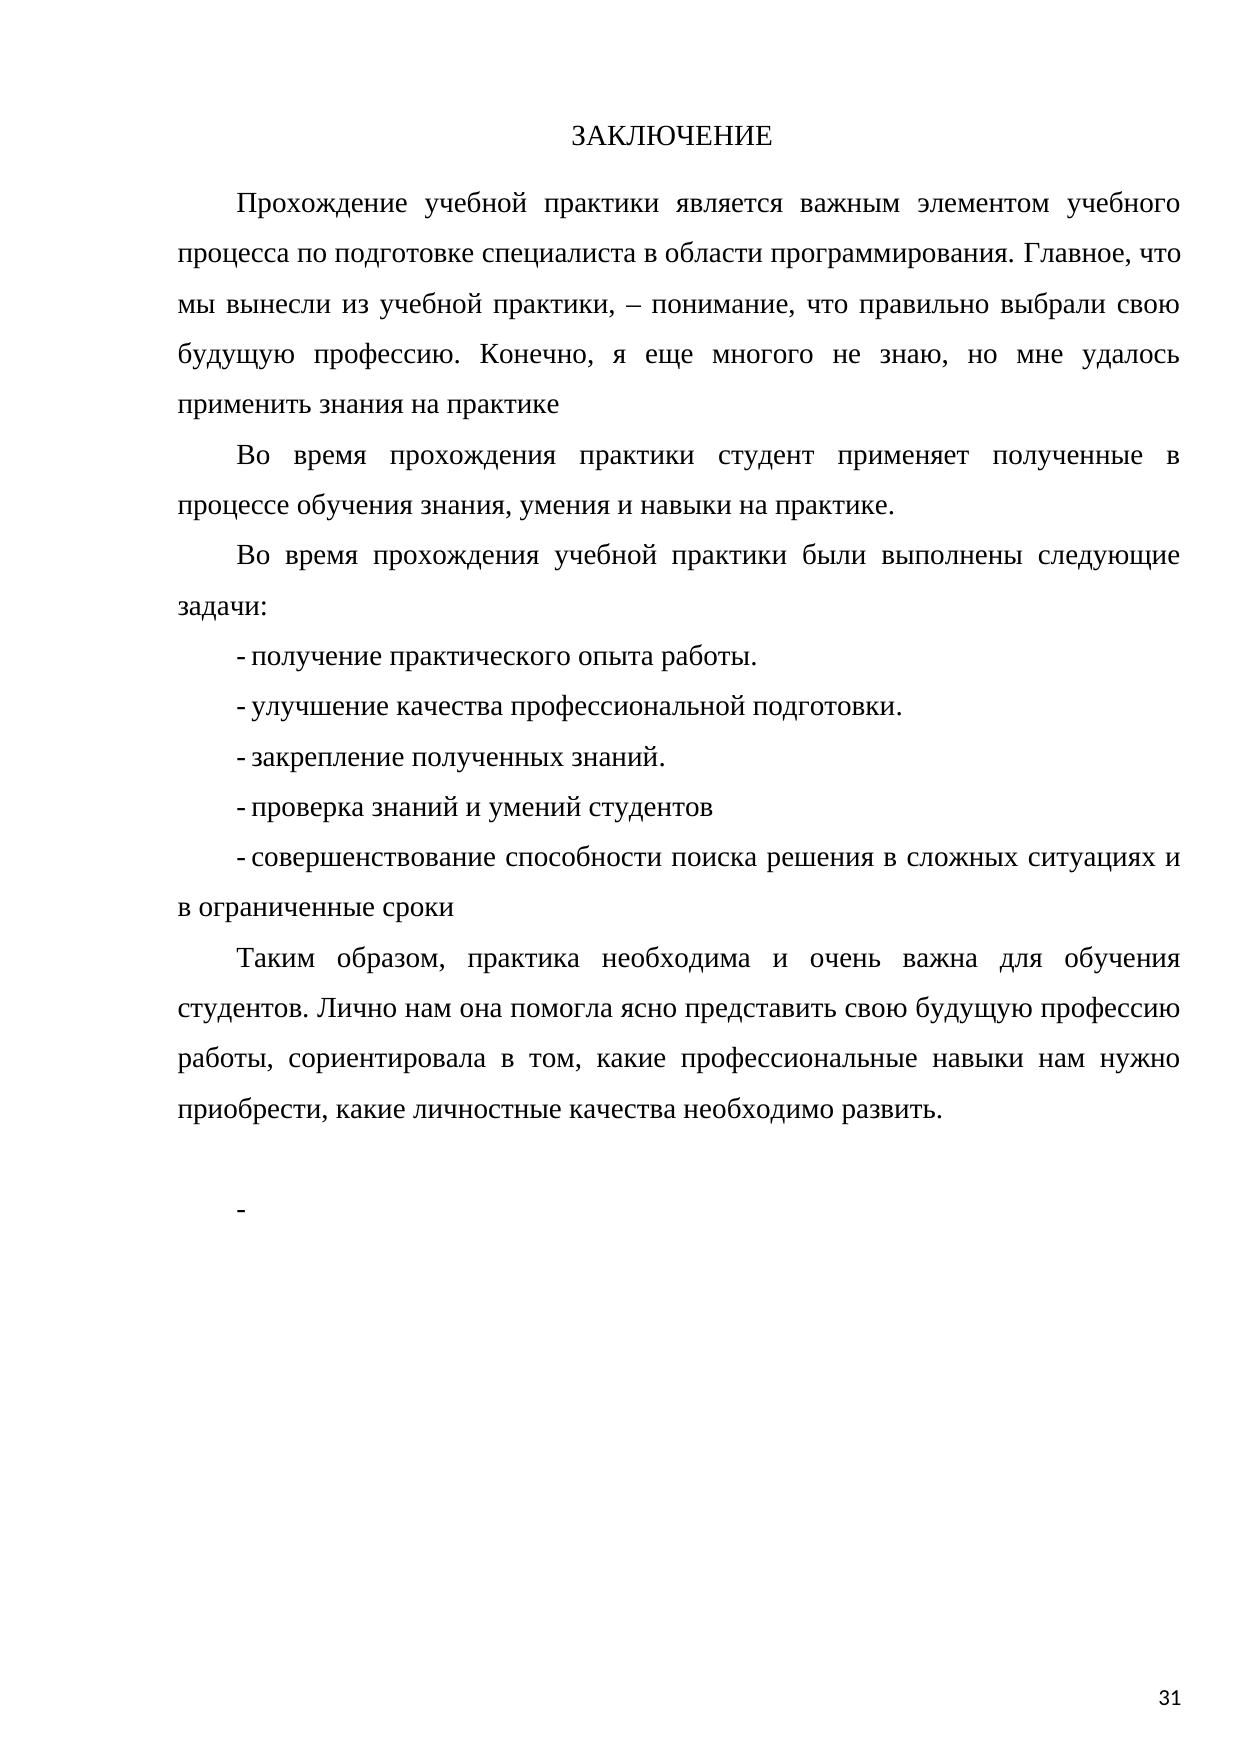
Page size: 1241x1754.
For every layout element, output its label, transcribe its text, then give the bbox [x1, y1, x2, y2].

text Во время прохождения учебной практики были выполнены следующие задачи: [177, 537, 1181, 621]
text Прохождение учебной практики является важным элементом учебного процесса по подготовке специалиста в области программирования. Главное, что мы вынесли из учебной практики, – понимание, что правильно выбрали свою будущую профессию. Конечно, я еще многого не знаю, но мне удалось применить знания на практике [177, 185, 1181, 420]
list получение практического опыта работы. [177, 638, 1181, 672]
text Во время прохождения практики студент применяет полученные в процессе обучения знания, умения и навыки на практике. [177, 437, 1181, 521]
list проверка знаний и умений студентов [177, 789, 1181, 822]
list совершенствование способности поиска решения в сложных ситуациях и в ограниченные сроки [177, 839, 1181, 923]
list закрепление полученных знаний. [177, 739, 1181, 772]
text Таким образом, практика необходима и очень важна для обучения студентов. Лично нам она помогла ясно представить свою будущую профессию работы, сориентировала в том, какие профессиональные навыки нам нужно приобрести, какие личностные качества необходимо развить. [177, 940, 1181, 1124]
list улучшение качества профессиональной подготовки. [177, 688, 1181, 722]
subtitle ЗАКЛЮЧЕНИЕ [177, 118, 1167, 152]
